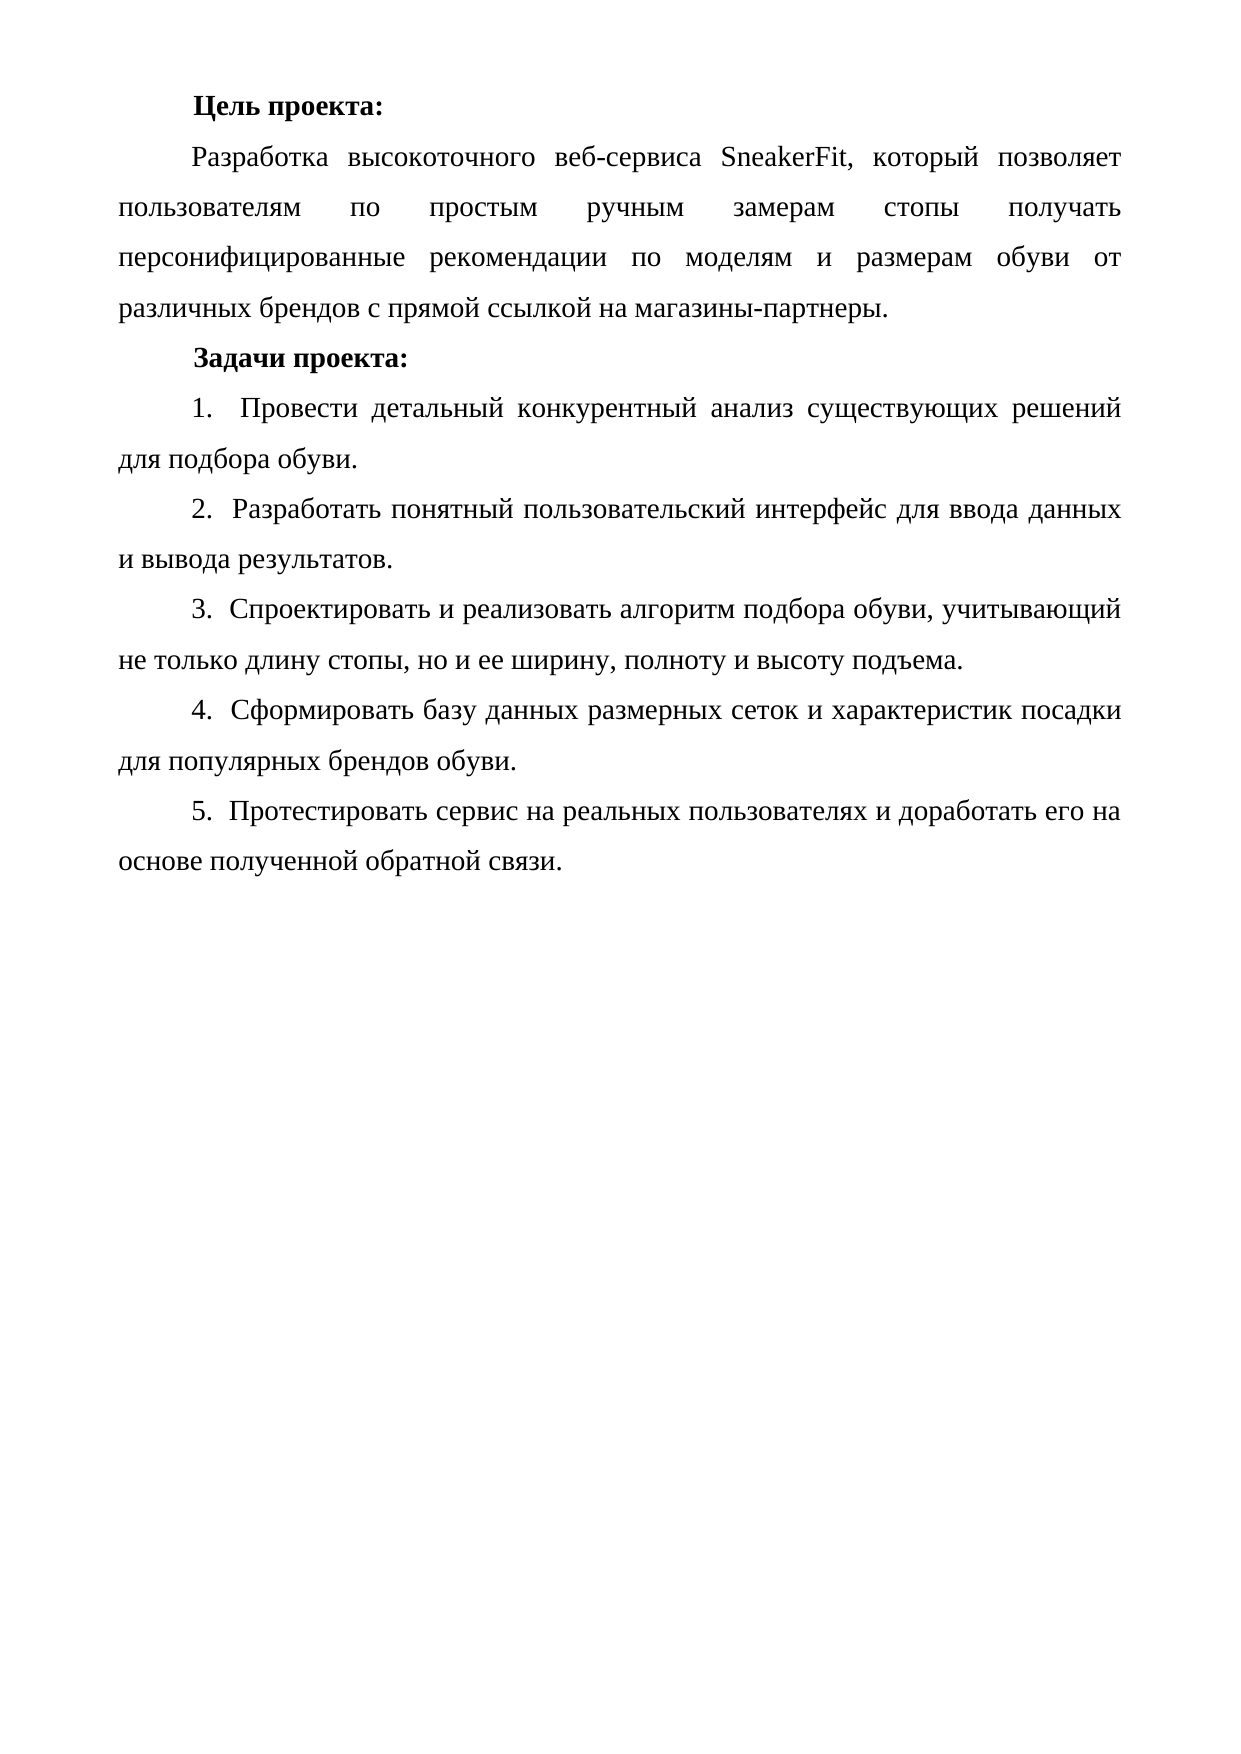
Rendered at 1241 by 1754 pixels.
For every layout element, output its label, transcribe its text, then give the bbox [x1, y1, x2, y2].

text Задачи проекта: [118, 340, 1122, 374]
text 3. Спроектировать и реализовать алгоритм подбора обуви, учитывающий не только длину стопы, но и ее ширину, полноту и высоту подъема. [118, 592, 1122, 676]
text 1. Провести детальный конкурентный анализ существующих решений для подбора обуви. [118, 390, 1122, 474]
text 5. Протестировать сервис на реальных пользователях и доработать его на основе полученной обратной связи. [118, 793, 1122, 877]
text Цель проекта: [118, 88, 1122, 122]
text Разработка высокоточного веб-сервиса SneakerFit, который позволяет пользователям по простым ручным замерам стопы получать персонифицированные рекомендации по моделям и размерам обуви от различных брендов с прямой ссылкой на магазины-партнеры. [118, 139, 1122, 323]
text 2. Разработать понятный пользовательский интерфейс для ввода данных и вывода результатов. [118, 491, 1122, 575]
text 4. Сформировать базу данных размерных сеток и характеристик посадки для популярных брендов обуви. [118, 692, 1122, 776]
